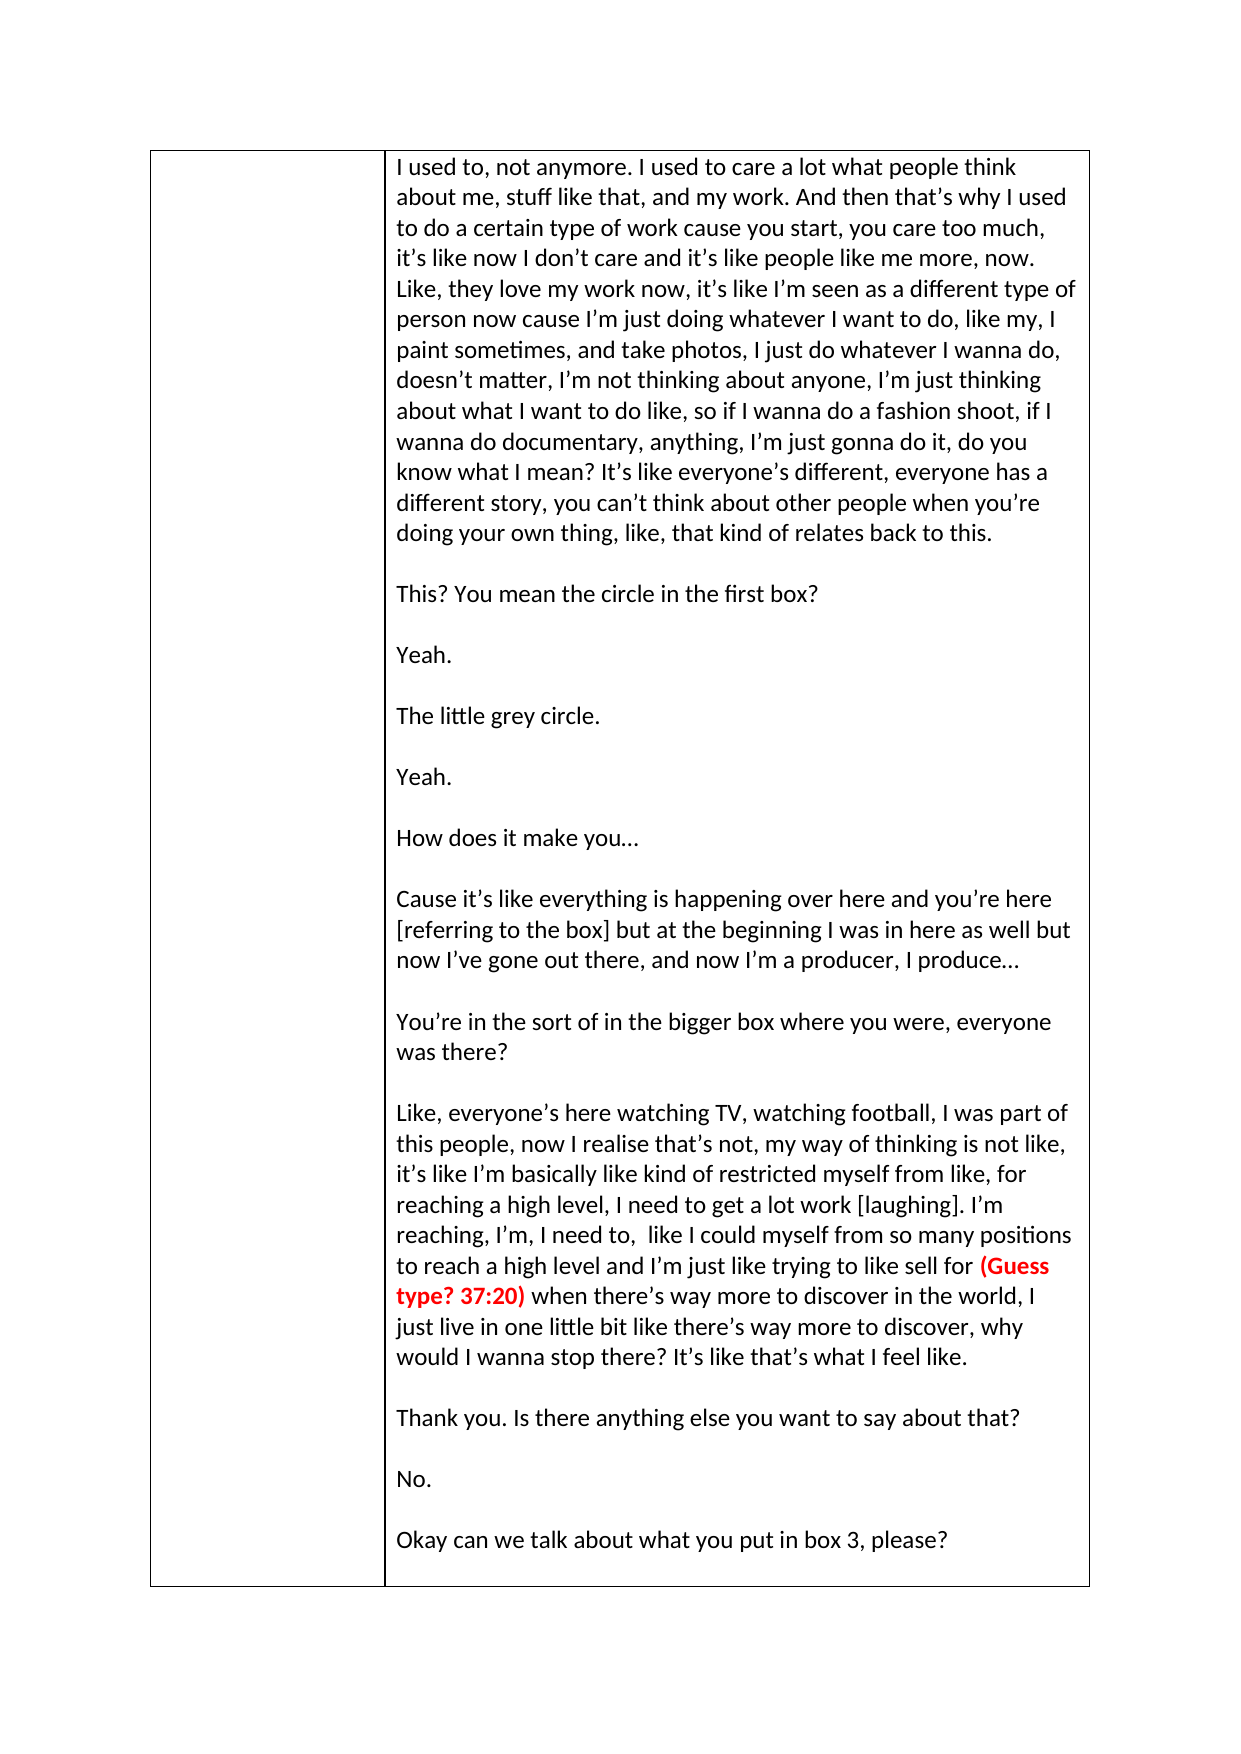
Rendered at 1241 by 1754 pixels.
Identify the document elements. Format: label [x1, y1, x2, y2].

table_header [151, 151, 384, 1586]
table_header [386, 151, 1089, 1586]
